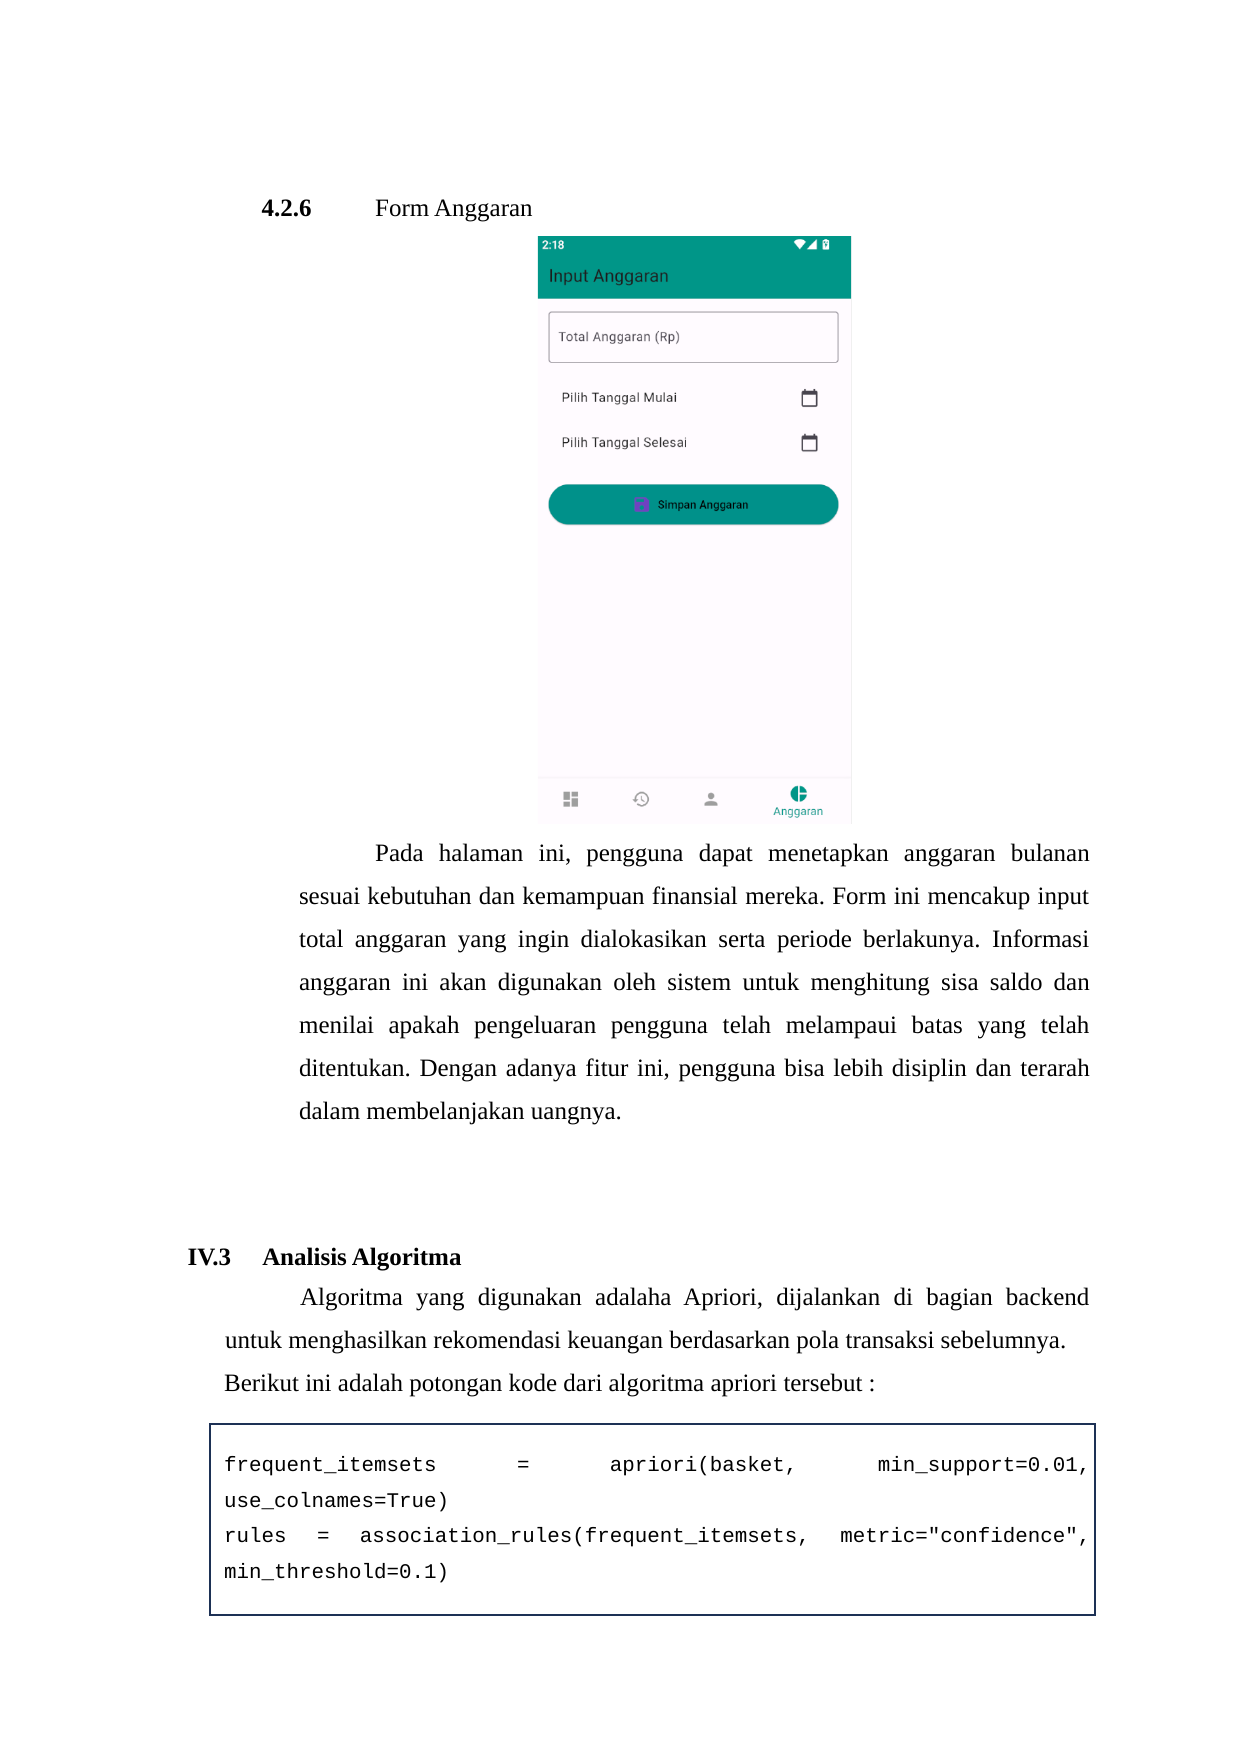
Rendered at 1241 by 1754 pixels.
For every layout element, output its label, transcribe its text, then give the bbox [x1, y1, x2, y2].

list Berikut ini adalah potongan kode dari algoritma apriori tersebut : [224, 1368, 1090, 1397]
list frequent_itemsets = apriori(basket, min_support=0.01, use_colnames=True) [224, 1454, 1090, 1513]
list Form Anggaran [261, 193, 1090, 222]
subtitle Analisis Algoritma [187, 1242, 1090, 1271]
list Pada halaman ini, pengguna dapat menetapkan anggaran bulanan sesuai kebutuhan dan kemampuan finansial mereka. Form ini mencakup input total anggaran yang ingin dialokasikan serta periode berlakunya. Informasi anggaran ini akan digunakan oleh sistem untuk menghitung sisa saldo dan menilai apakah pengeluaran pengguna telah melampaui batas yang telah ditentukan. Dengan adanya fitur ini, pengguna bisa lebih disiplin dan terarah dalam membelanjakan uangnya. [299, 838, 1090, 1125]
picture [537, 236, 852, 824]
list rules = association_rules(frequent_itemsets, metric="confidence", min_threshold=0.1) [224, 1525, 1090, 1584]
